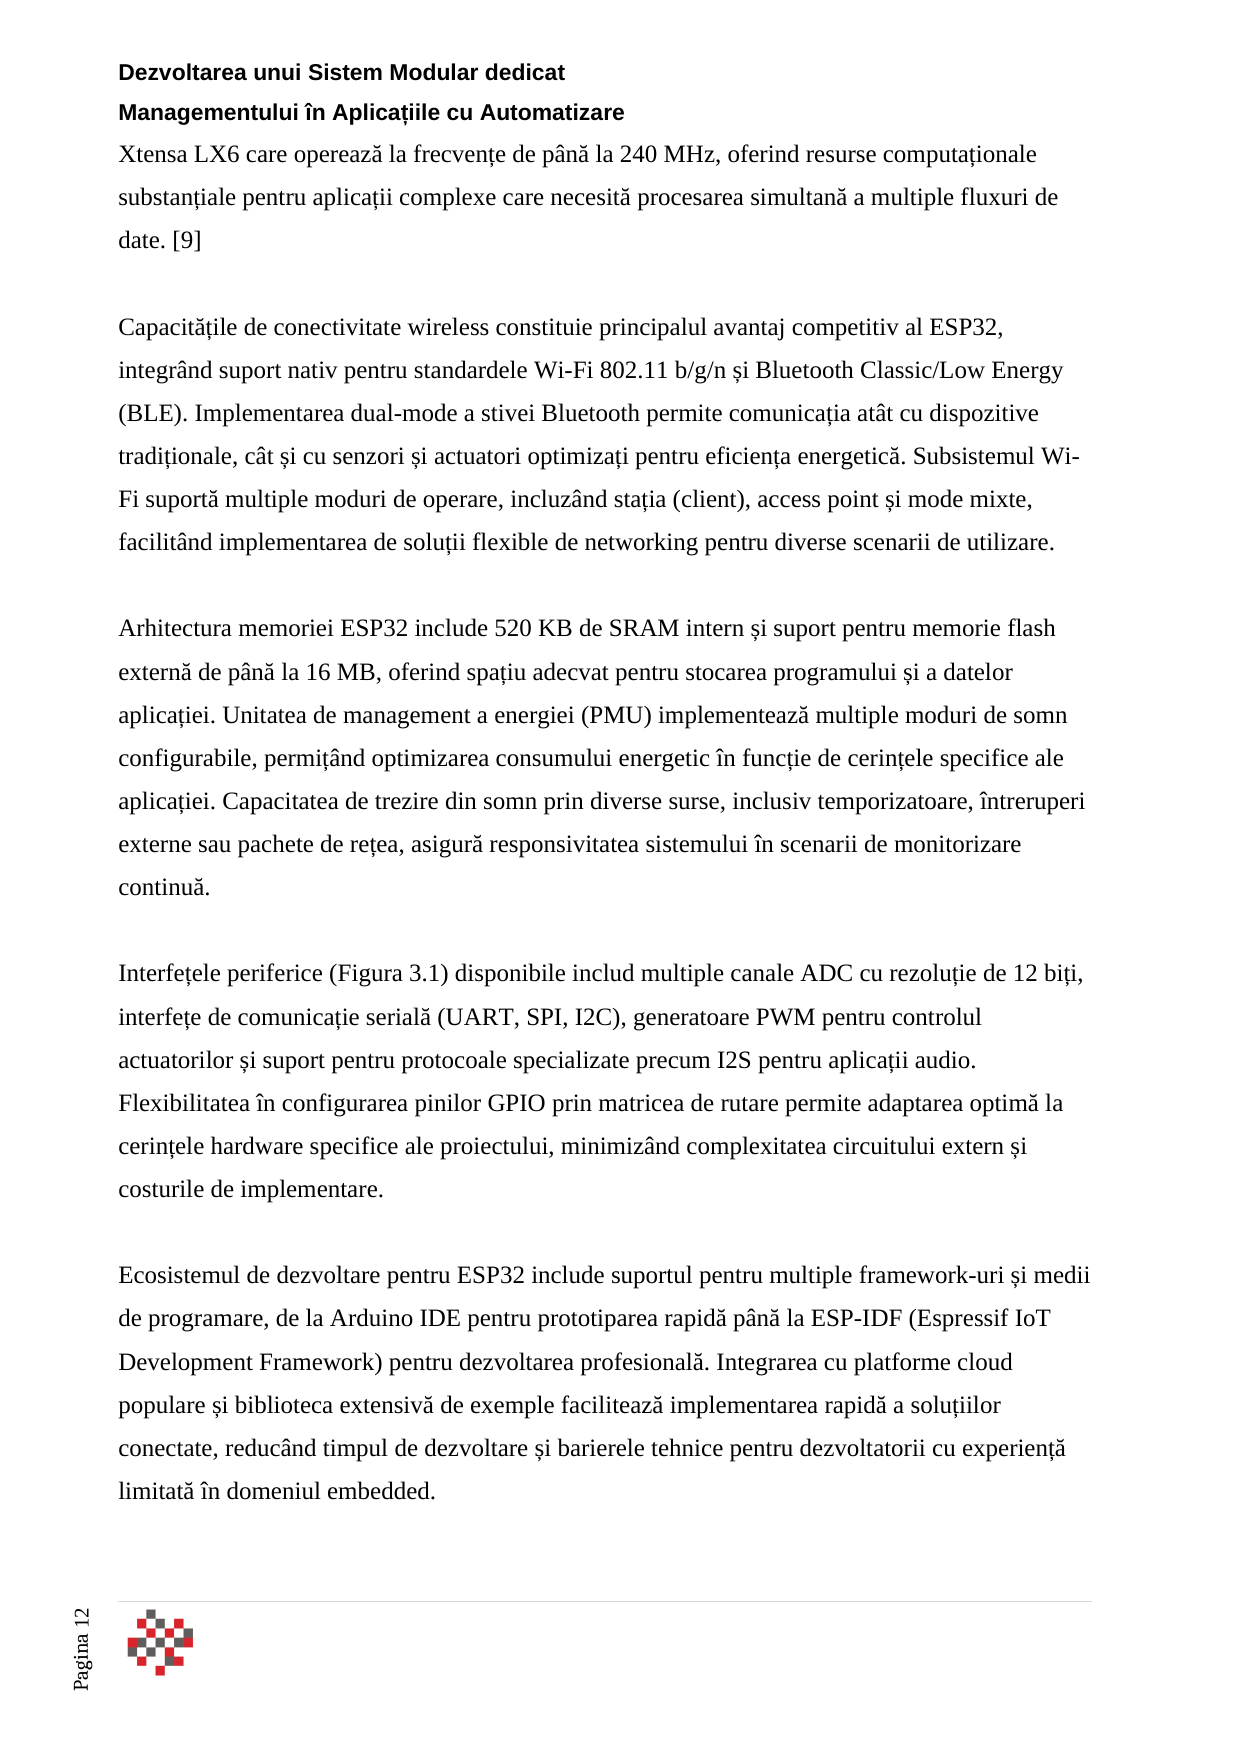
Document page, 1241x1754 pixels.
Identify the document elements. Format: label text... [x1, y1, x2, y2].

text Ecosistemul de dezvoltare pentru ESP32 include suportul pentru multiple framework-uri și medii de programare, de la Arduino IDE pentru prototiparea rapidă până la ESP-IDF (Espressif IoT Development Framework) pentru dezvoltarea profesională. Integrarea cu platforme cloud populare și biblioteca extensivă de exemple facilitează implementarea rapidă a soluțiilor conectate, reducând timpul de dezvoltare și barierele tehnice pentru dezvoltatorii cu experiență limitată în domeniul embedded. [118, 1260, 1092, 1505]
text Interfețele periferice (Figura 3.1) disponibile includ multiple canale ADC cu rezoluție de 12 biți, interfețe de comunicație serială (UART, SPI, I2C), generatoare PWM pentru controlul actuatorilor și suport pentru protocoale specializate precum I2S pentru aplicații audio. Flexibilitatea în configurarea pinilor GPIO prin matricea de rutare permite adaptarea optimă la cerințele hardware specifice ale proiectului, minimizând complexitatea circuitului extern și costurile de implementare. [118, 958, 1092, 1203]
text Arhitectura memoriei ESP32 include 520 KB de SRAM intern și suport pentru memorie flash externă de până la 16 MB, oferind spațiu adecvat pentru stocarea programului și a datelor aplicației. Unitatea de management a energiei (PMU) implementează multiple moduri de somn configurabile, permițând optimizarea consumului energetic în funcție de cerințele specifice ale aplicației. Capacitatea de trezire din somn prin diverse surse, inclusiv temporizatoare, întreruperi externe sau pachete de rețea, asigură responsivitatea sistemului în scenarii de monitorizare continuă. [118, 613, 1092, 901]
text Capacitățile de conectivitate wireless constituie principalul avantaj competitiv al ESP32, integrând suport nativ pentru standardele Wi-Fi 802.11 b/g/n și Bluetooth Classic/Low Energy (BLE). Implementarea dual-mode a stivei Bluetooth permite comunicația atât cu dispozitive tradiționale, cât și cu senzori și actuatori optimizați pentru eficiența energetică. Subsistemul Wi-Fi suportă multiple moduri de operare, incluzând stația (client), access point și mode mixte, facilitând implementarea de soluții flexible de networking pentru diverse scenarii de utilizare. [118, 312, 1092, 556]
picture [118, 1604, 201, 1681]
